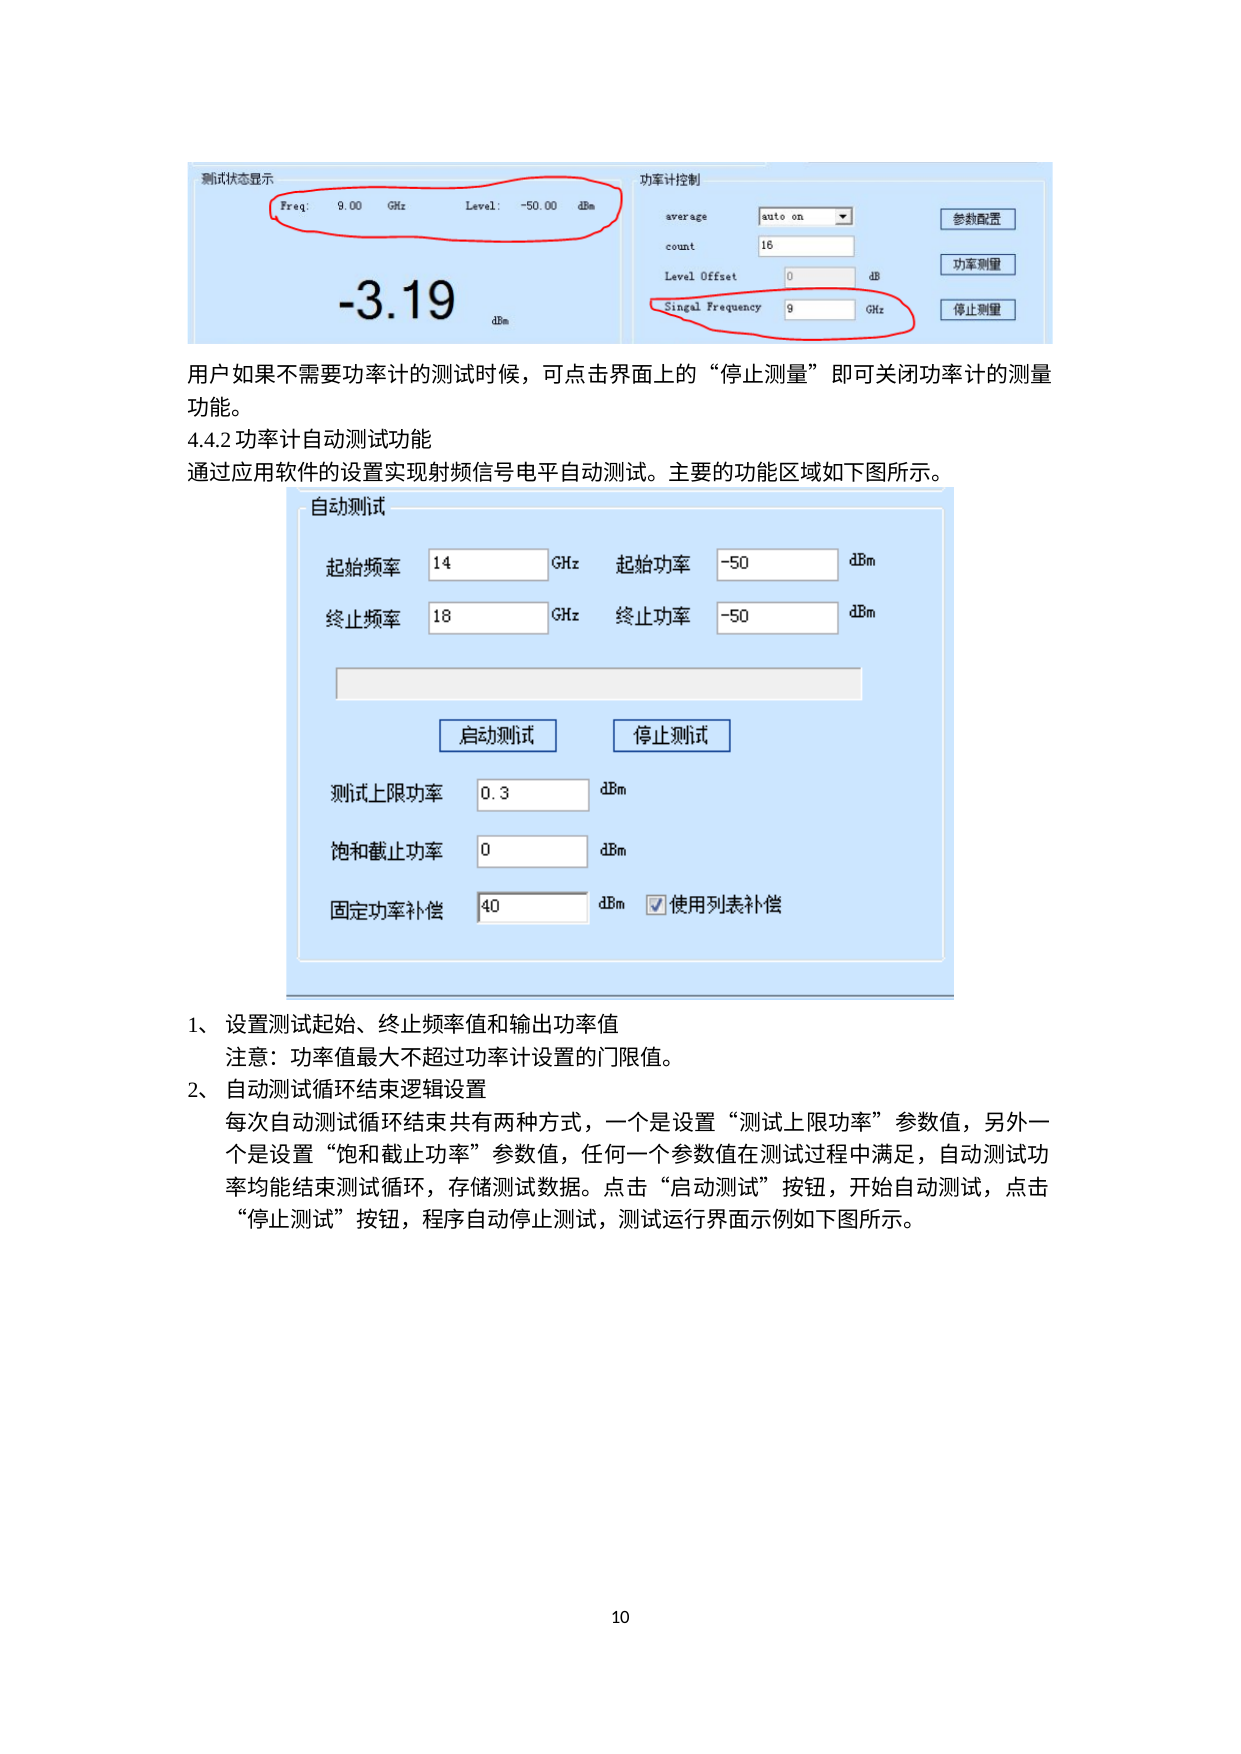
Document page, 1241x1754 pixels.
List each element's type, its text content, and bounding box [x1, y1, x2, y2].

list 每次自动测试循环结束共有两种方式，一个是设置“测试上限功率”参数值，另外一个是设置“饱和截止功率”参数值，任何一个参数值在测试过程中满足，自动测试功率均能结束测试循环，存储测试数据。点击“启动测试”按钮，开始自动测试，点击“停止测试”按钮，程序自动停止测试，测试运行界面示例如下图所示。 [225, 1104, 1053, 1234]
text 4.4.2功率计自动测试功能 [187, 422, 1053, 454]
picture [187, 162, 1053, 344]
list 设置测试起始、终止频率值和输出功率值 [187, 1007, 1053, 1039]
picture [286, 487, 954, 1000]
text 通过应用软件的设置实现射频信号电平自动测试。主要的功能区域如下图所示。 [187, 454, 1053, 487]
text 用户如果不需要功率计的测试时候，可点击界面上的“停止测量”即可关闭功率计的测量功能。 [187, 357, 1053, 422]
list 注意：功率值最大不超过功率计设置的门限值。 [225, 1039, 1053, 1072]
list 自动测试循环结束逻辑设置 [187, 1072, 1053, 1104]
